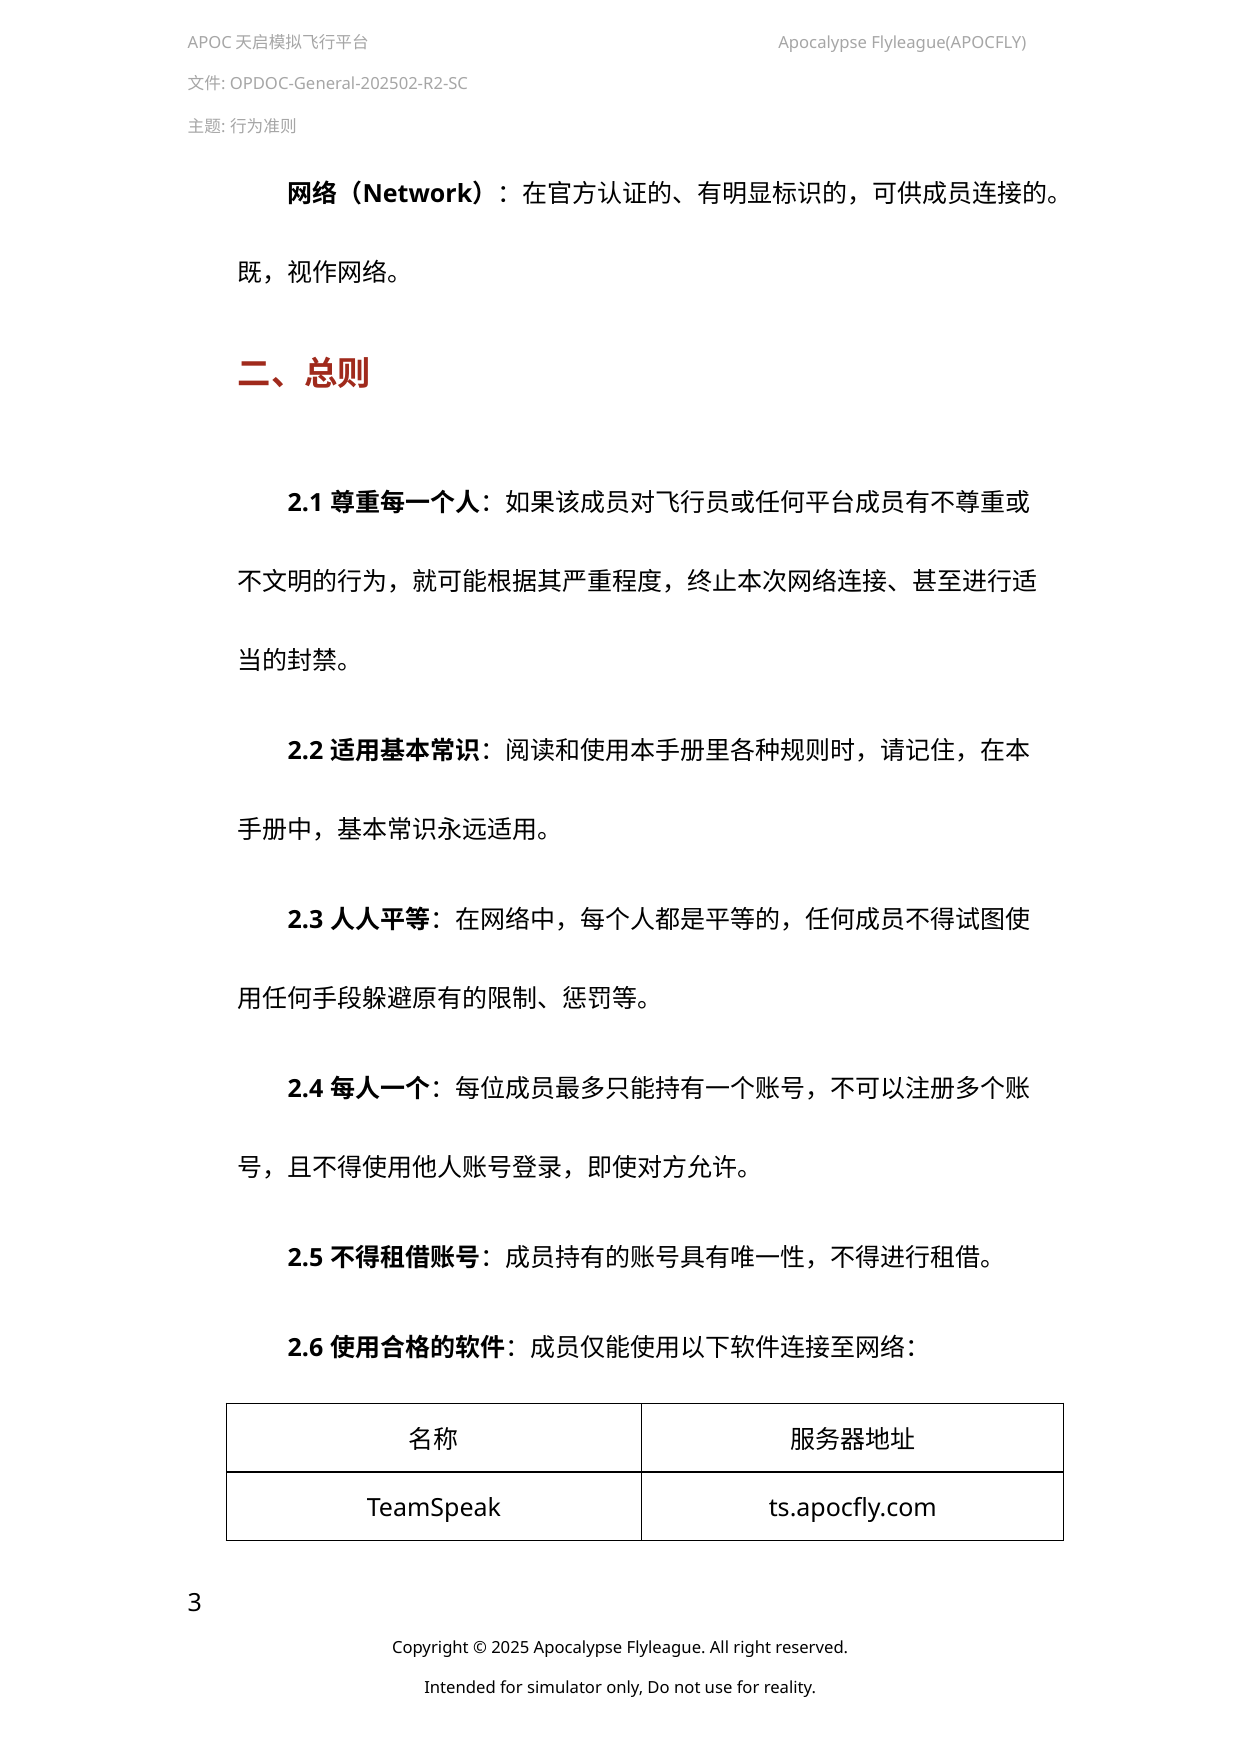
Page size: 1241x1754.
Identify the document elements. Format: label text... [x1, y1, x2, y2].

subtitle 总则 [237, 337, 1053, 405]
text 2.2 适用基本常识：阅读和使用本手册里各种规则时，请记住，在本手册中，基本常识永远适用。 [237, 714, 1053, 861]
table_cell TeamSpeak [227, 1473, 641, 1540]
text 2.4 每人一个：每位成员最多只能持有一个账号，不可以注册多个账号，且不得使用他人账号登录，即使对方允许。 [237, 1053, 1053, 1199]
text 2.5 不得租借账号：成员持有的账号具有唯一性，不得进行租借。 [237, 1222, 1053, 1290]
text 网络（Network）：在官方认证的、有明显标识的，可供成员连接的。既，视作网络。 [237, 158, 1053, 304]
table_cell ts.apocfly.com [642, 1473, 1063, 1540]
text 2.6 使用合格的软件：成员仅能使用以下软件连接至网络： [237, 1312, 1053, 1380]
text 2.1 尊重每一个人：如果该成员对飞行员或任何平台成员有不尊重或不文明的行为，就可能根据其严重程度，终止本次网络连接、甚至进行适当的封禁。 [237, 467, 1053, 692]
table_header 名称 [227, 1404, 641, 1471]
text 2.3 人人平等：在网络中，每个人都是平等的，任何成员不得试图使用任何手段躲避原有的限制、惩罚等。 [237, 884, 1053, 1030]
table_header 服务器地址 [642, 1404, 1063, 1471]
